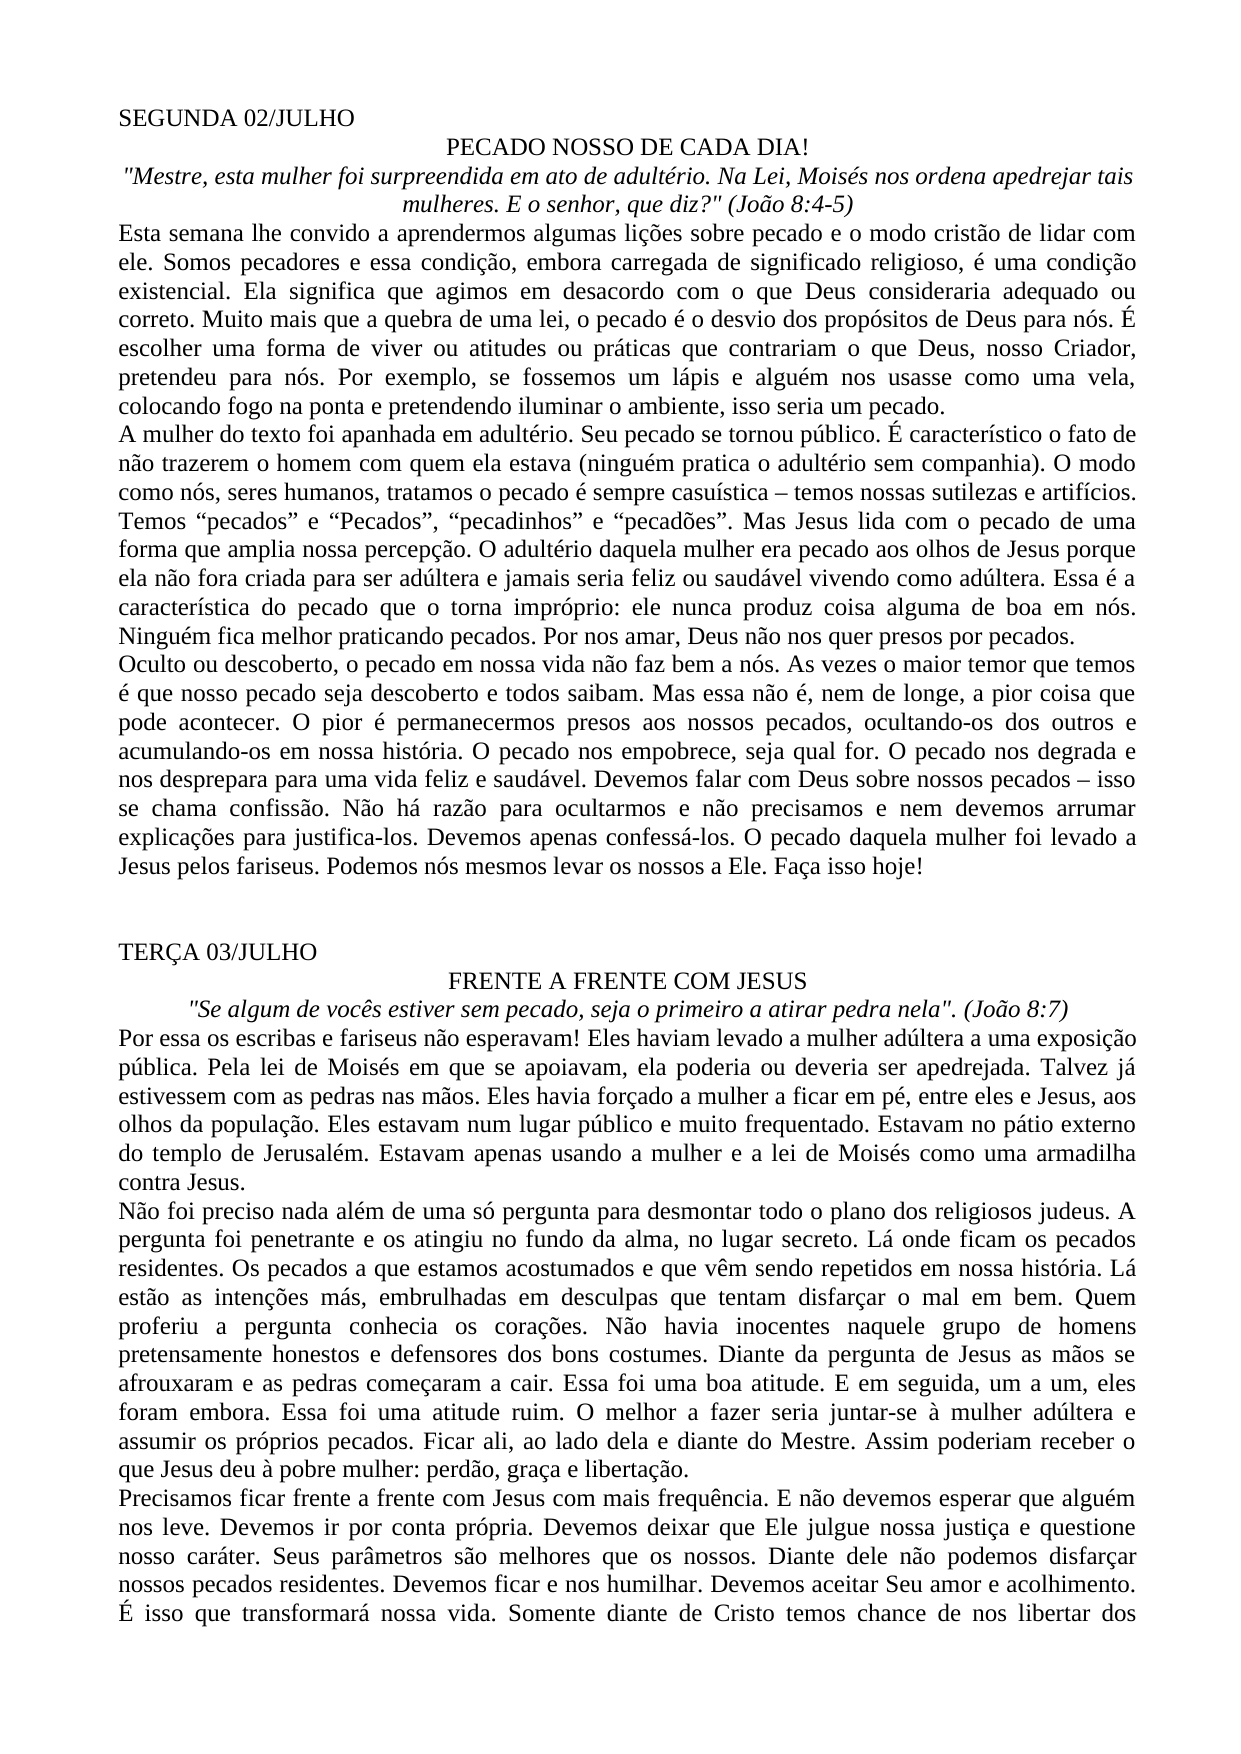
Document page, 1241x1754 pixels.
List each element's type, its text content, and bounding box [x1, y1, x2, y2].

text FRENTE A FRENTE COM JESUS [118, 966, 1137, 994]
text Não foi preciso nada além de uma só pergunta para desmontar todo o plano dos religiosos judeus. A pergunta foi penetrante e os atingiu no fundo da alma, no lugar secreto. Lá onde ficam os pecados residentes. Os pecados a que estamos acostumados e que vêm sendo repetidos em nossa história. Lá estão as intenções más, embrulhadas em desculpas que tentam disfarçar o mal em bem. Quem proferiu a pergunta conhecia os corações. Não havia inocentes naquele grupo de homens pretensamente honestos e defensores dos bons costumes. Diante da pergunta de Jesus as mãos se afrouxaram e as pedras começaram a cair. Essa foi uma boa atitude. E em seguida, um a um, eles foram embora. Essa foi uma atitude ruim. O melhor a fazer seria juntar-se à mulher adúltera e assumir os próprios pecados. Ficar ali, ao lado dela e diante do Mestre. Assim poderiam receber o que Jesus deu à pobre mulher: perdão, graça e libertação. [118, 1196, 1137, 1483]
text "Se algum de vocês estiver sem pecado, seja o primeiro a atirar pedra nela". (João 8:7) [118, 994, 1137, 1023]
text Por essa os escribas e fariseus não esperavam! Eles haviam levado a mulher adúltera a uma exposição pública. Pela lei de Moisés em que se apoiavam, ela poderia ou deveria ser apedrejada. Talvez já estivessem com as pedras nas mãos. Eles havia forçado a mulher a ficar em pé, entre eles e Jesus, aos olhos da população. Eles estavam num lugar público e muito frequentado. Estavam no pátio externo do templo de Jerusalém. Estavam apenas usando a mulher e a lei de Moisés como uma armadilha contra Jesus. [118, 1023, 1137, 1196]
text SEGUNDA 02/JULHO [118, 103, 1137, 132]
text A mulher do texto foi apanhada em adultério. Seu pecado se tornou público. É característico o fato de não trazerem o homem com quem ela estava (ninguém pratica o adultério sem companhia). O modo como nós, seres humanos, tratamos o pecado é sempre casuística – temos nossas sutilezas e artifícios. Temos “pecados” e “Pecados”, “pecadinhos” e “pecadões”. Mas Jesus lida com o pecado de uma forma que amplia nossa percepção. O adultério daquela mulher era pecado aos olhos de Jesus porque ela não fora criada para ser adúltera e jamais seria feliz ou saudável vivendo como adúltera. Essa é a característica do pecado que o torna impróprio: ele nunca produz coisa alguma de boa em nós. Ninguém fica melhor praticando pecados. Por nos amar, Deus não nos quer presos por pecados. [118, 419, 1137, 649]
text Oculto ou descoberto, o pecado em nossa vida não faz bem a nós. As vezes o maior temor que temos é que nosso pecado seja descoberto e todos saibam. Mas essa não é, nem de longe, a pior coisa que pode acontecer. O pior é permanecermos presos aos nossos pecados, ocultando-os dos outros e acumulando-os em nossa história. O pecado nos empobrece, seja qual for. O pecado nos degrada e nos desprepara para uma vida feliz e saudável. Devemos falar com Deus sobre nossos pecados – isso se chama confissão. Não há razão para ocultarmos e não precisamos e nem devemos arrumar explicações para justifica-los. Devemos apenas confessá-los. O pecado daquela mulher foi levado a Jesus pelos fariseus. Podemos nós mesmos levar os nossos a Ele. Faça isso hoje! [118, 649, 1137, 879]
text PECADO NOSSO DE CADA DIA! [118, 132, 1137, 161]
text Esta semana lhe convido a aprendermos algumas lições sobre pecado e o modo cristão de lidar com ele. Somos pecadores e essa condição, embora carregada de significado religioso, é uma condição existencial. Ela significa que agimos em desacordo com o que Deus consideraria adequado ou correto. Muito mais que a quebra de uma lei, o pecado é o desvio dos propósitos de Deus para nós. É escolher uma forma de viver ou atitudes ou práticas que contrariam o que Deus, nosso Criador, pretendeu para nós. Por exemplo, se fossemos um lápis e alguém nos usasse como uma vela, colocando fogo na ponta e pretendendo iluminar o ambiente, isso seria um pecado. [118, 218, 1137, 419]
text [118, 1483, 1137, 1627]
text "Mestre, esta mulher foi surpreendida em ato de adultério. Na Lei, Moisés nos ordena apedrejar tais mulheres. E o senhor, que diz?" (João 8:4-5) [118, 161, 1137, 218]
text TERÇA 03/JULHO [118, 937, 1137, 966]
